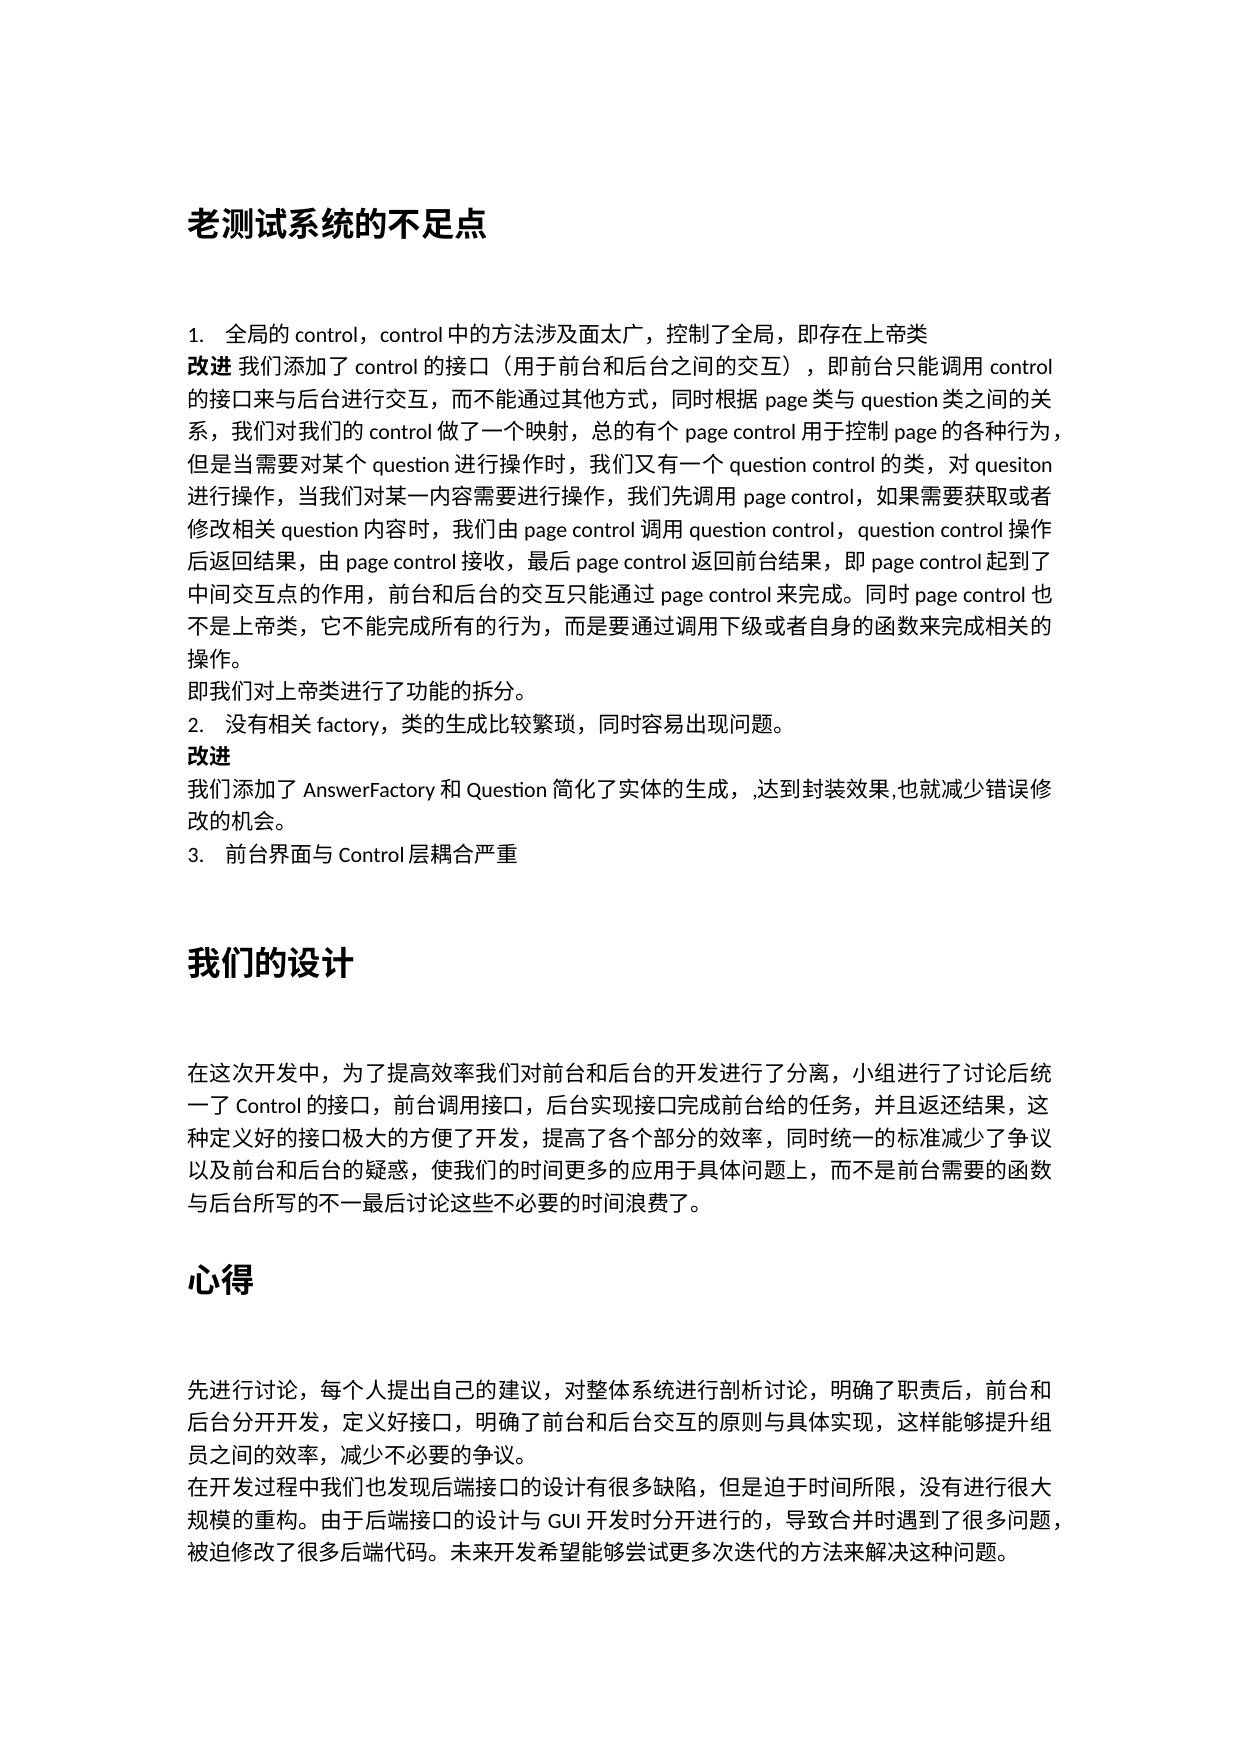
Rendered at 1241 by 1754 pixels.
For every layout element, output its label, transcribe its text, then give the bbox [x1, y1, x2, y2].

list 没有相关factory，类的生成比较繁琐，同时容易出现问题。 [187, 706, 1053, 739]
list 前台界面与Control层耦合严重 [187, 836, 1053, 869]
text 改进 [187, 739, 1053, 771]
text 改进 我们添加了control的接口（用于前台和后台之间的交互），即前台只能调用control的接口来与后台进行交互，而不能通过其他方式，同时根据page类与question类之间的关系，我们对我们的control做了一个映射，总的有个page control用于控制page的各种行为，但是当需要对某个question进行操作时，我们又有一个question control的类，对quesiton进行操作，当我们对某一内容需要进行操作，我们先调用page control，如果需要获取或者修改相关question内容时，我们由page control调用question control，question control操作后返回结果，由page control 接收，最后page control返回前台结果，即page control起到了中间交互点的作用，前台和后台的交互只能通过page control来完成。同时page control也不是上帝类，它不能完成所有的行为，而是要通过调用下级或者自身的函数来完成相关的操作。 [187, 349, 1053, 674]
text 在这次开发中，为了提高效率我们对前台和后台的开发进行了分离，小组进行了讨论后统一了Control的接口，前台调用接口，后台实现接口完成前台给的任务，并且返还结果，这种定义好的接口极大的方便了开发，提高了各个部分的效率，同时统一的标准减少了争议以及前台和后台的疑惑，使我们的时间更多的应用于具体问题上，而不是前台需要的函数与后台所写的不一最后讨论这些不必要的时间浪费了。 [187, 1056, 1053, 1218]
subtitle 老测试系统的不足点 [187, 189, 1053, 254]
text 即我们对上帝类进行了功能的拆分。 [187, 674, 1053, 706]
text 先进行讨论，每个人提出自己的建议，对整体系统进行剖析讨论，明确了职责后，前台和后台分开开发，定义好接口，明确了前台和后台交互的原则与具体实现，这样能够提升组员之间的效率，减少不必要的争议。 [187, 1372, 1053, 1470]
list 全局的control，control中的方法涉及面太广，控制了全局，即存在上帝类 [187, 316, 1053, 349]
subtitle 我们的设计 [187, 928, 1053, 993]
text 我们添加了AnswerFactory和Question简化了实体的生成，,达到封装效果,也就减少错误修改的机会。 [187, 771, 1053, 836]
subtitle 心得 [187, 1245, 1053, 1310]
text 在开发过程中我们也发现后端接口的设计有很多缺陷，但是迫于时间所限，没有进行很大规模的重构。由于后端接口的设计与GUI开发时分开进行的，导致合并时遇到了很多问题，被迫修改了很多后端代码。未来开发希望能够尝试更多次迭代的方法来解决这种问题。 [187, 1470, 1053, 1567]
